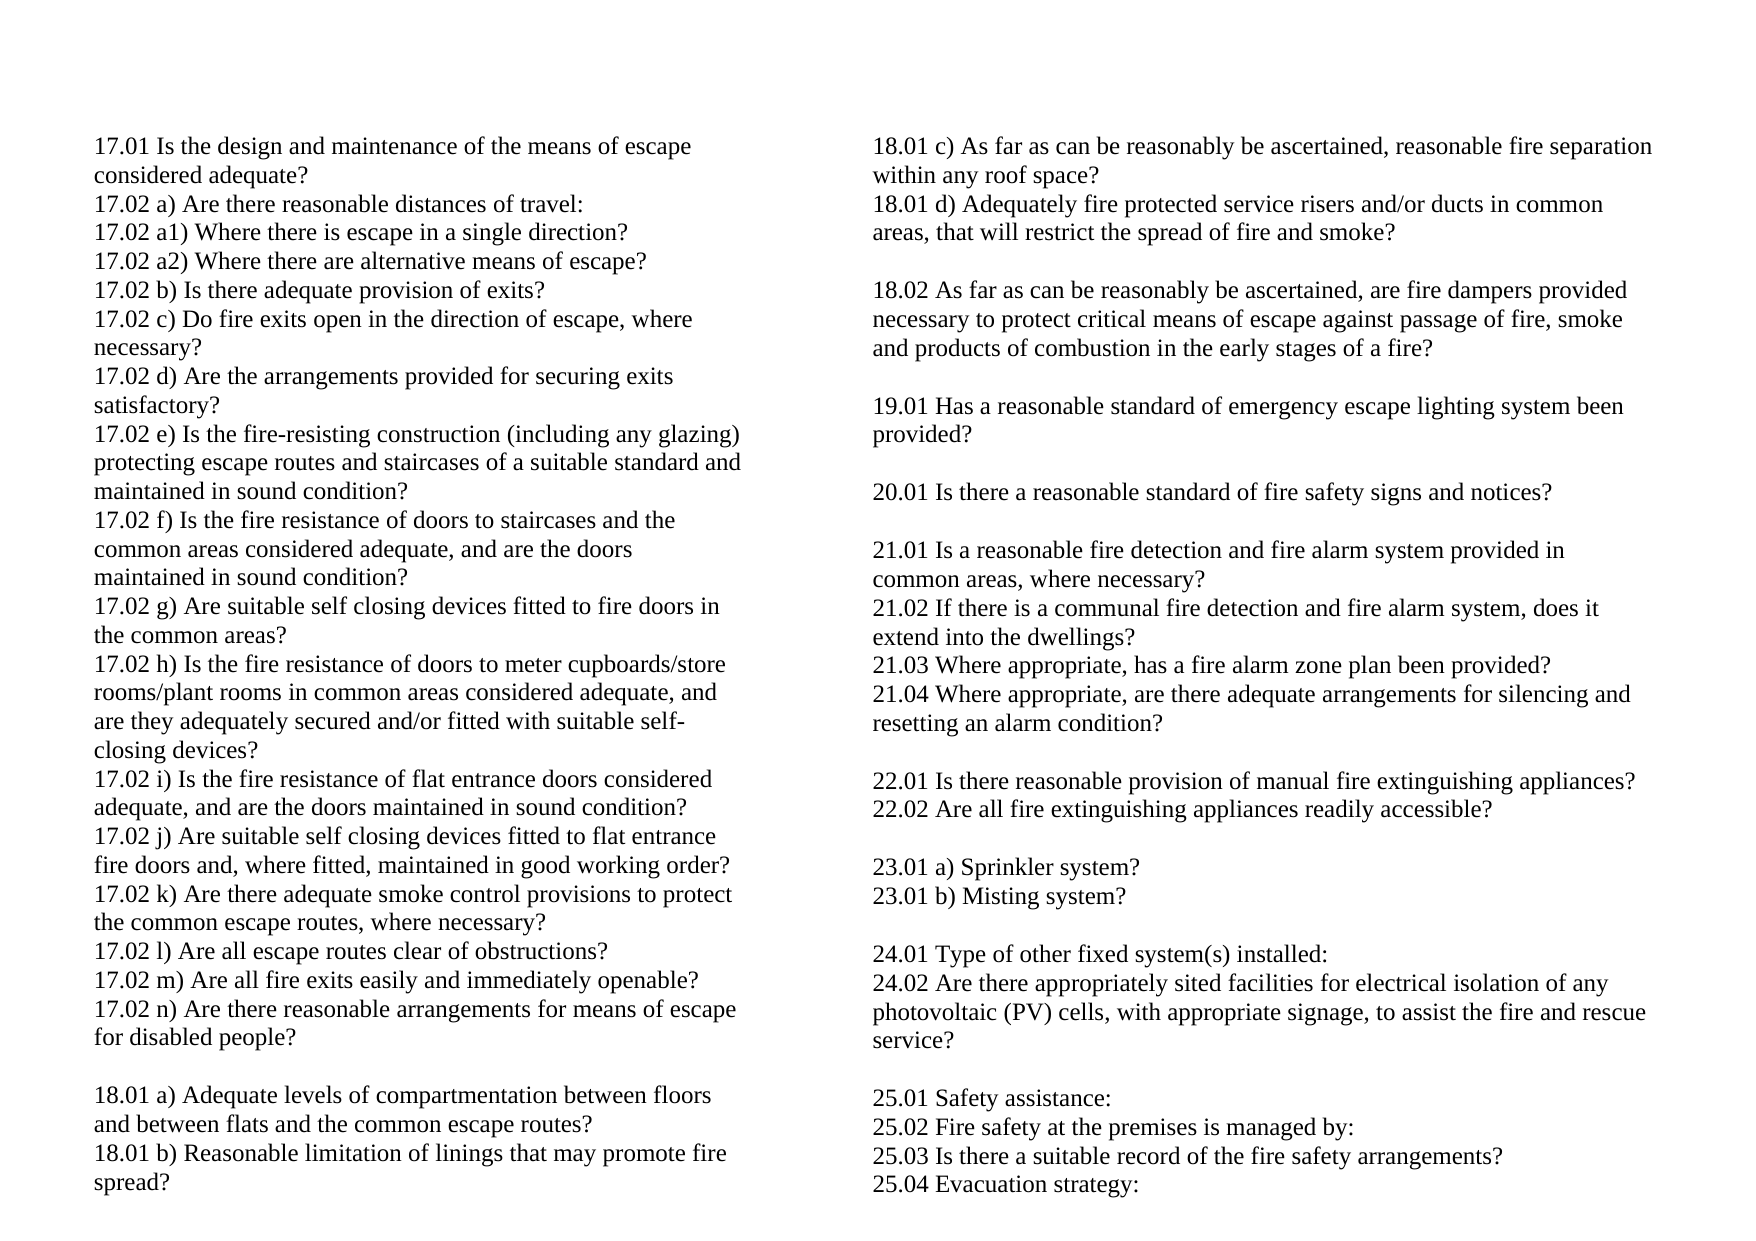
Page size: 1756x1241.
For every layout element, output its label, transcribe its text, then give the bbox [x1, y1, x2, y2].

text 17.01 Is the design and maintenance of the means of escape considered adequate? 17.02 a) Are there reasonable distances of travel: 17.02 a1) Where there is escape in a single direction? 17.02 a2) Where there are alternative means of escape? 17.02 b) Is there adequate provision of exits? 17.02 c) Do fire exits open in the direction of escape, where necessary? 17.02 d) Are the arrangements provided for securing exits satisfactory? 17.02 e) Is the fire-resisting construction (including any glazing) protecting escape routes and staircases of a suitable standard and maintained in sound condition? 17.02 f) Is the fire resistance of doors to staircases and the common areas considered adequate, and are the doors maintained in sound condition? 17.02 g) Are suitable self closing devices fitted to fire doors in the common areas? 17.02 h) Is the fire resistance of doors to meter cupboards/store rooms/plant rooms in common areas considered adequate, and are they adequately secured and/or fitted with suitable self-closing devices? 17.02 i) Is the fire resistance of flat entrance doors considered adequate, and are the doors maintained in sound condition? 17.02 j) Are suitable self closing devices fitted to flat entrance fire doors and, where fitted, maintained in good working order? 17.02 k) Are there adequate smoke control provisions to protect the common escape routes, where necessary? 17.02 l) Are all escape routes clear of obstructions? 17.02 m) Are all fire exits easily and immediately openable? 17.02 n) Are there reasonable arrangements for means of escape for disabled people? [94, 131, 743, 1051]
text 23.01 a) Sprinkler system? 23.01 b) Misting system? [872, 852, 1657, 910]
text 22.01 Is there reasonable provision of manual fire extinguishing appliances? 22.02 Are all fire extinguishing appliances readily accessible? [872, 766, 1657, 823]
text 18.02 As far as can be reasonably be ascertained, are fire dampers provided necessary to protect critical means of escape against passage of fire, smoke and products of combustion in the early stages of a fire? [872, 275, 1657, 362]
text 20.01 Is there a reasonable standard of fire safety signs and notices? [872, 477, 1657, 506]
text 21.01 Is a reasonable fire detection and fire alarm system provided in common areas, where necessary? 21.02 If there is a communal fire detection and fire alarm system, does it extend into the dwellings? 21.03 Where appropriate, has a fire alarm zone plan been provided? 21.04 Where appropriate, are there adequate arrangements for silencing and resetting an alarm condition? [872, 535, 1657, 737]
text 18.01 a) Adequate levels of compartmentation between floors and between flats and the common escape routes? 18.01 b) Reasonable limitation of linings that may promote fire spread? 18.01 c) As far as can be reasonably be ascertained, reasonable fire separation within any roof space? 18.01 d) Adequately fire protected service risers and/or ducts in common areas, that will restrict the spread of fire and smoke? [94, 1080, 743, 1195]
text 19.01 Has a reasonable standard of emergency escape lighting system been provided? [872, 391, 1657, 448]
text 18.01 a) Adequate levels of compartmentation between floors and between flats and the common escape routes? 18.01 b) Reasonable limitation of linings that may promote fire spread? 18.01 c) As far as can be reasonably be ascertained, reasonable fire separation within any roof space? 18.01 d) Adequately fire protected service risers and/or ducts in common areas, that will restrict the spread of fire and smoke? [872, 131, 1657, 246]
text 24.01 Type of other fixed system(s) installed: 24.02 Are there appropriately sited facilities for electrical isolation of any photovoltaic (PV) cells, with appropriate signage, to assist the fire and rescue service? [872, 939, 1657, 1054]
